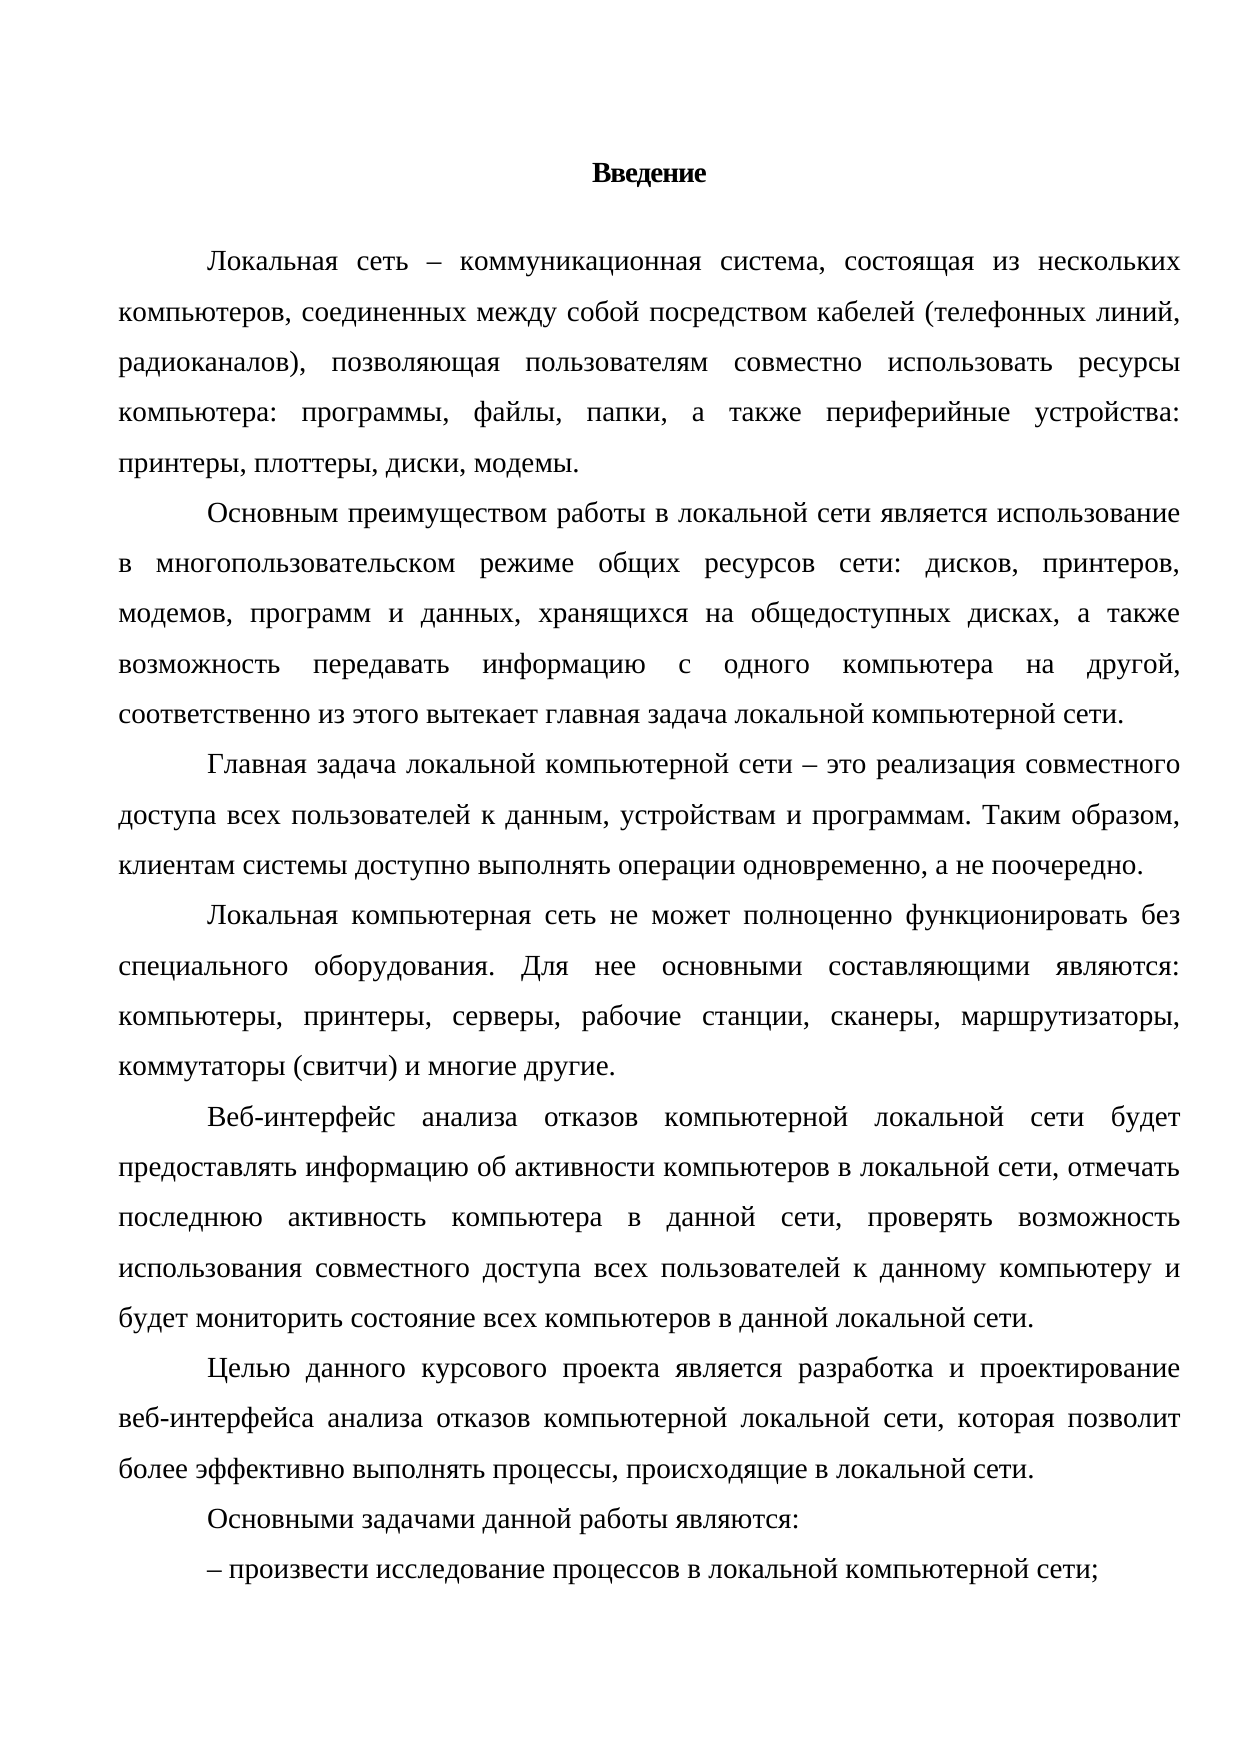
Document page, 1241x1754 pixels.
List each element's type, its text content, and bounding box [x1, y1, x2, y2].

text – произвести исследование процессов в локальной компьютерной сети; [118, 1552, 1181, 1585]
text Основными задачами данной работы являются: [118, 1501, 1181, 1535]
subtitle Введение [118, 156, 1181, 189]
text Веб-интерфейс анализа отказов компьютерной локальной сети будет предоставлять информацию об активности компьютеров в локальной сети, отмечать последнюю активность компьютера в данной сети, проверять возможность использования совместного доступа всех пользователей к данному компьютеру и будет мониторить состояние всех компьютеров в данной локальной сети. [118, 1099, 1181, 1333]
text Главная задача локальной компьютерной сети – это реализация совместного доступа всех пользователей к данным, устройствам и программам. Таким образом, клиентам системы доступно выполнять операции одновременно, а не поочередно. [118, 747, 1181, 881]
text Основным преимуществом работы в локальной сети является использование в многопользовательском режиме общих ресурсов сети: дисков, принтеров, модемов, программ и данных, хранящихся на общедоступных дисках, а также возможность передавать информацию с одного компьютера на другой, соответственно из этого вытекает главная задача локальной компьютерной сети. [118, 495, 1181, 730]
text Локальная компьютерная сеть не может полноценно функционировать без специального оборудования. Для нее основными составляющими являются: компьютеры, принтеры, серверы, рабочие станции, сканеры, маршрутизаторы, коммутаторы (свитчи) и многие другие. [118, 897, 1181, 1082]
text Целью данного курсового проекта является разработка и проектирование веб-интерфейса анализа отказов компьютерной локальной сети, которая позволит более эффективно выполнять процессы, происходящие в локальной сети. [118, 1350, 1181, 1484]
text Локальная сеть – коммуникационная система, состоящая из нескольких компьютеров, соединенных между собой посредством кабелей (телефонных линий, радиоканалов), позволяющая пользователям совместно использовать ресурсы компьютера: программы, файлы, папки, а также периферийные устройства: принтеры, плоттеры, диски, модемы. [118, 243, 1181, 478]
